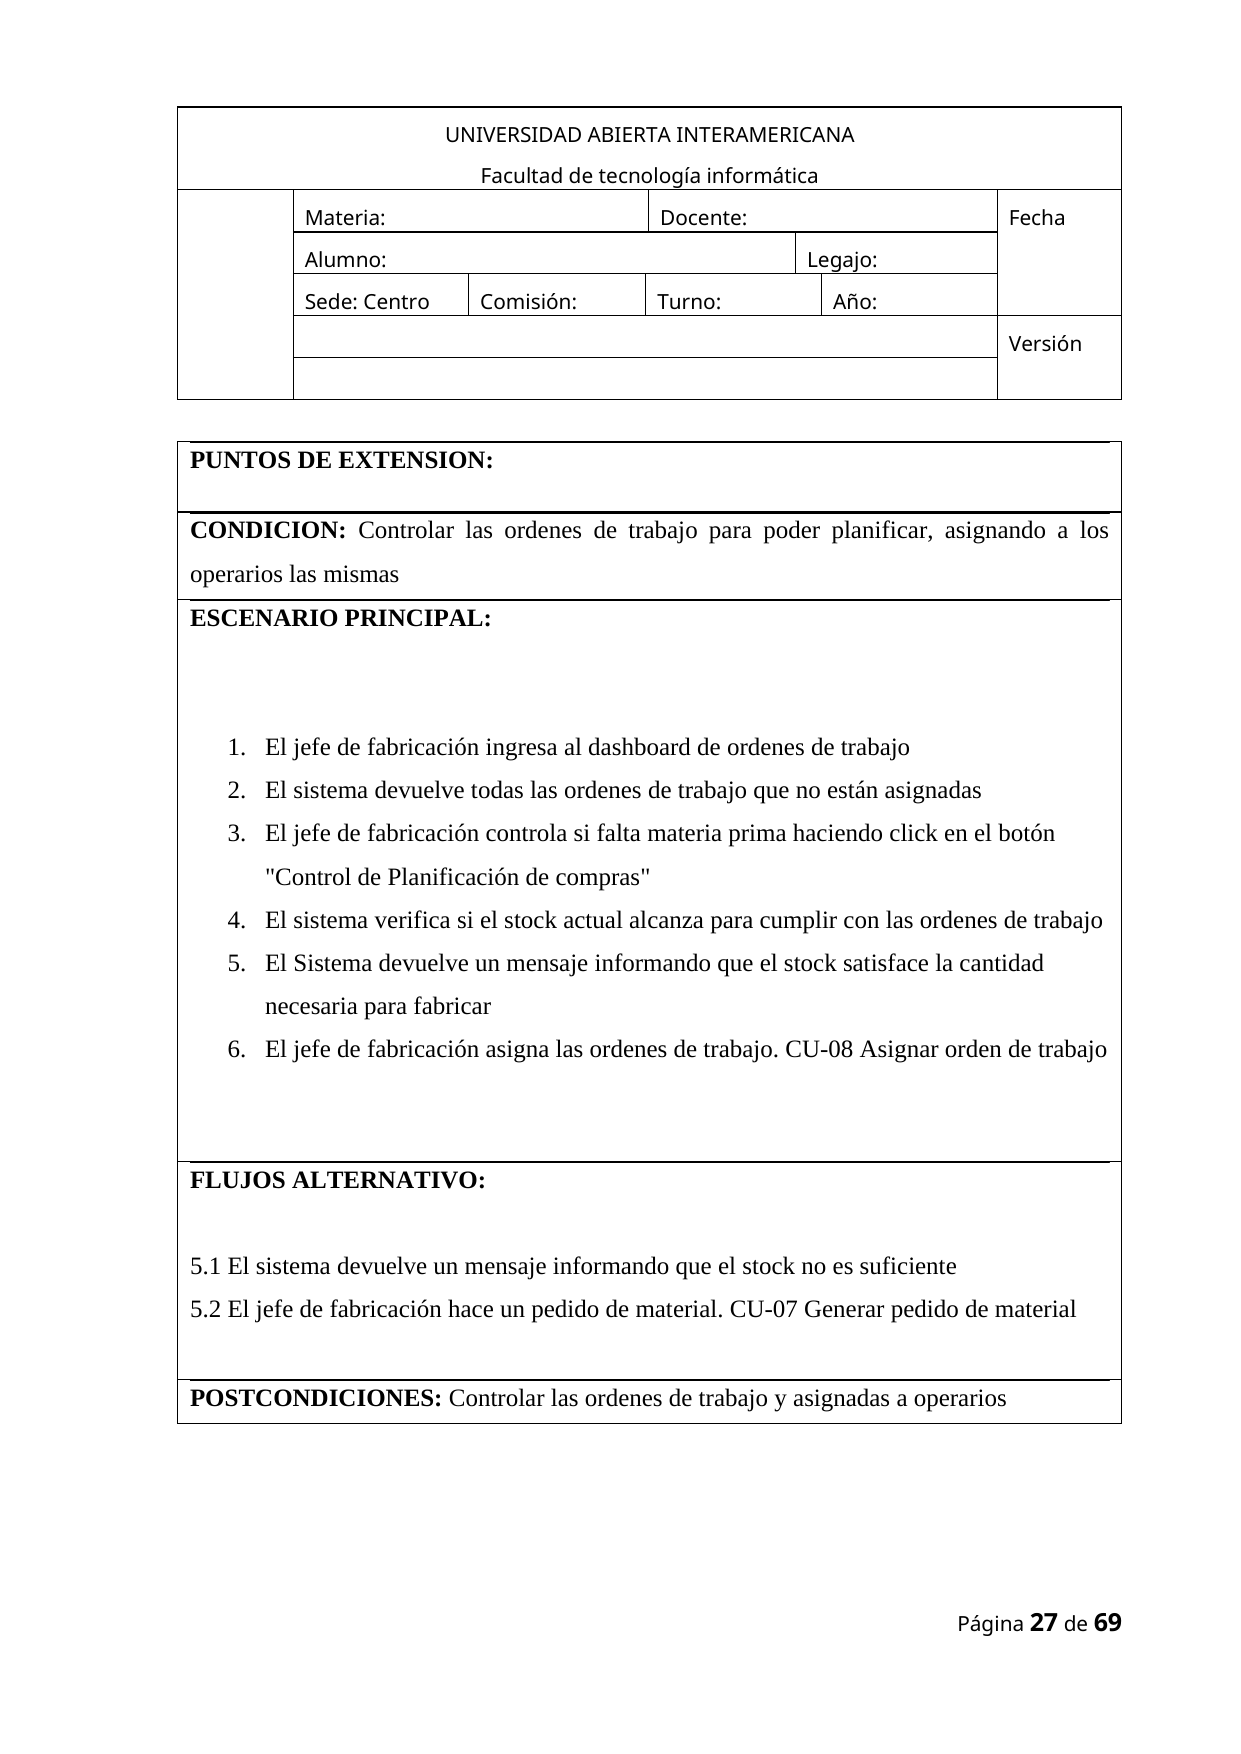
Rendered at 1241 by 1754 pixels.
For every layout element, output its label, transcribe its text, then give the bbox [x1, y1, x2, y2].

table_cell ESCENARIO PRINCIPAL: El jefe de fabricación ingresa al dashboard de ordenes de trabajo El sistema devuelve todas las ordenes de trabajo que no están asignadas El jefe de fabricación controla si falta materia prima haciendo click en el botón "Control de Planificación de compras" El sistema verifica si el stock actual alcanza para cumplir con las ordenes de trabajo El Sistema devuelve un mensaje informando que el stock satisface la cantidad necesaria para fabricar El jefe de fabricación asigna las ordenes de trabajo. CU-08 Asignar orden de trabajo [178, 600, 1121, 1161]
table_cell CONDICION: Controlar las ordenes de trabajo para poder planificar, asignando a los operarios las mismas [178, 513, 1121, 599]
table_cell POSTCONDICIONES: Controlar las ordenes de trabajo y asignadas a operarios [178, 1380, 1121, 1423]
table_cell FLUJOS ALTERNATIVO: 5.1 El sistema devuelve un mensaje informando que el stock no es suficiente 5.2 El jefe de fabricación hace un pedido de material. CU-07 Generar pedido de material [178, 1162, 1121, 1378]
table_cell PUNTOS DE EXTENSION: [178, 442, 1121, 511]
